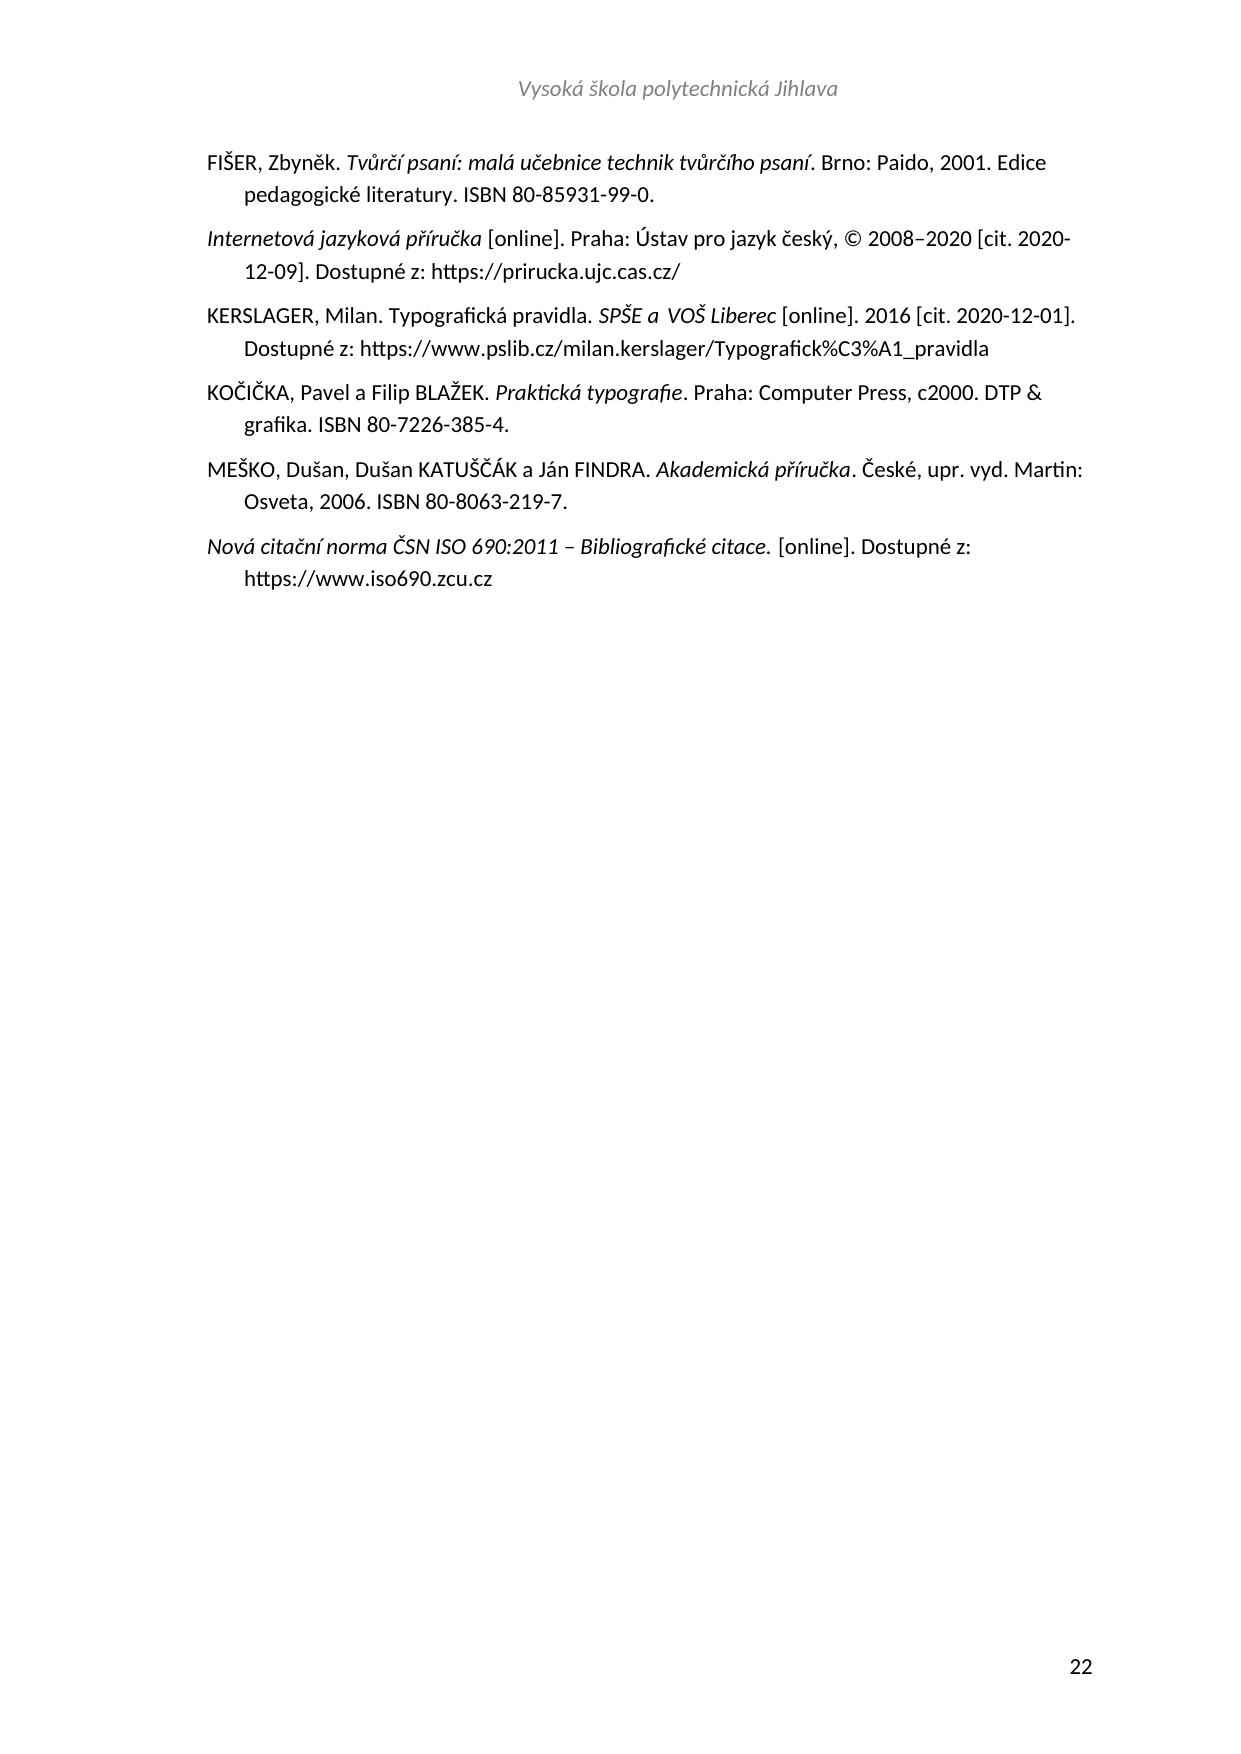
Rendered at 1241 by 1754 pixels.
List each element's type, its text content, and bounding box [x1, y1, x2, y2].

text KERSLAGER, Milan. Typografická pravidla. SPŠE a VOŠ Liberec [online]. 2016 [cit. 2020-12-01]. Dostupné z: https://www.pslib.cz/milan.kerslager/Typografick%C3%A1_pravidla [207, 301, 1092, 362]
text Nová citační norma ČSN ISO 690:2011 – Bibliografické citace. [online]. Dostupné z: https://www.iso690.zcu.cz [207, 532, 1092, 592]
text Internetová jazyková příručka [online]. Praha: Ústav pro jazyk český, © 2008–2020 [cit. 2020-12-09]. Dostupné z: https://prirucka.ujc.cas.cz/ [207, 224, 1092, 285]
text KOČIČKA, Pavel a Filip BLAŽEK. Praktická typografie. Praha: Computer Press, c2000. DTP & grafika. ISBN 80-7226-385-4. [207, 378, 1092, 438]
text MEŠKO, Dušan, Dušan KATUŠČÁK a Ján FINDRA. Akademická příručka. České, upr. vyd. Martin: Osveta, 2006. ISBN 80-8063-219-7. [207, 455, 1092, 515]
text FIŠER, Zbyněk. Tvůrčí psaní: malá učebnice technik tvůrčího psaní. Brno: Paido, 2001. Edice pedagogické literatury. ISBN 80-85931-99-0. [207, 148, 1092, 208]
